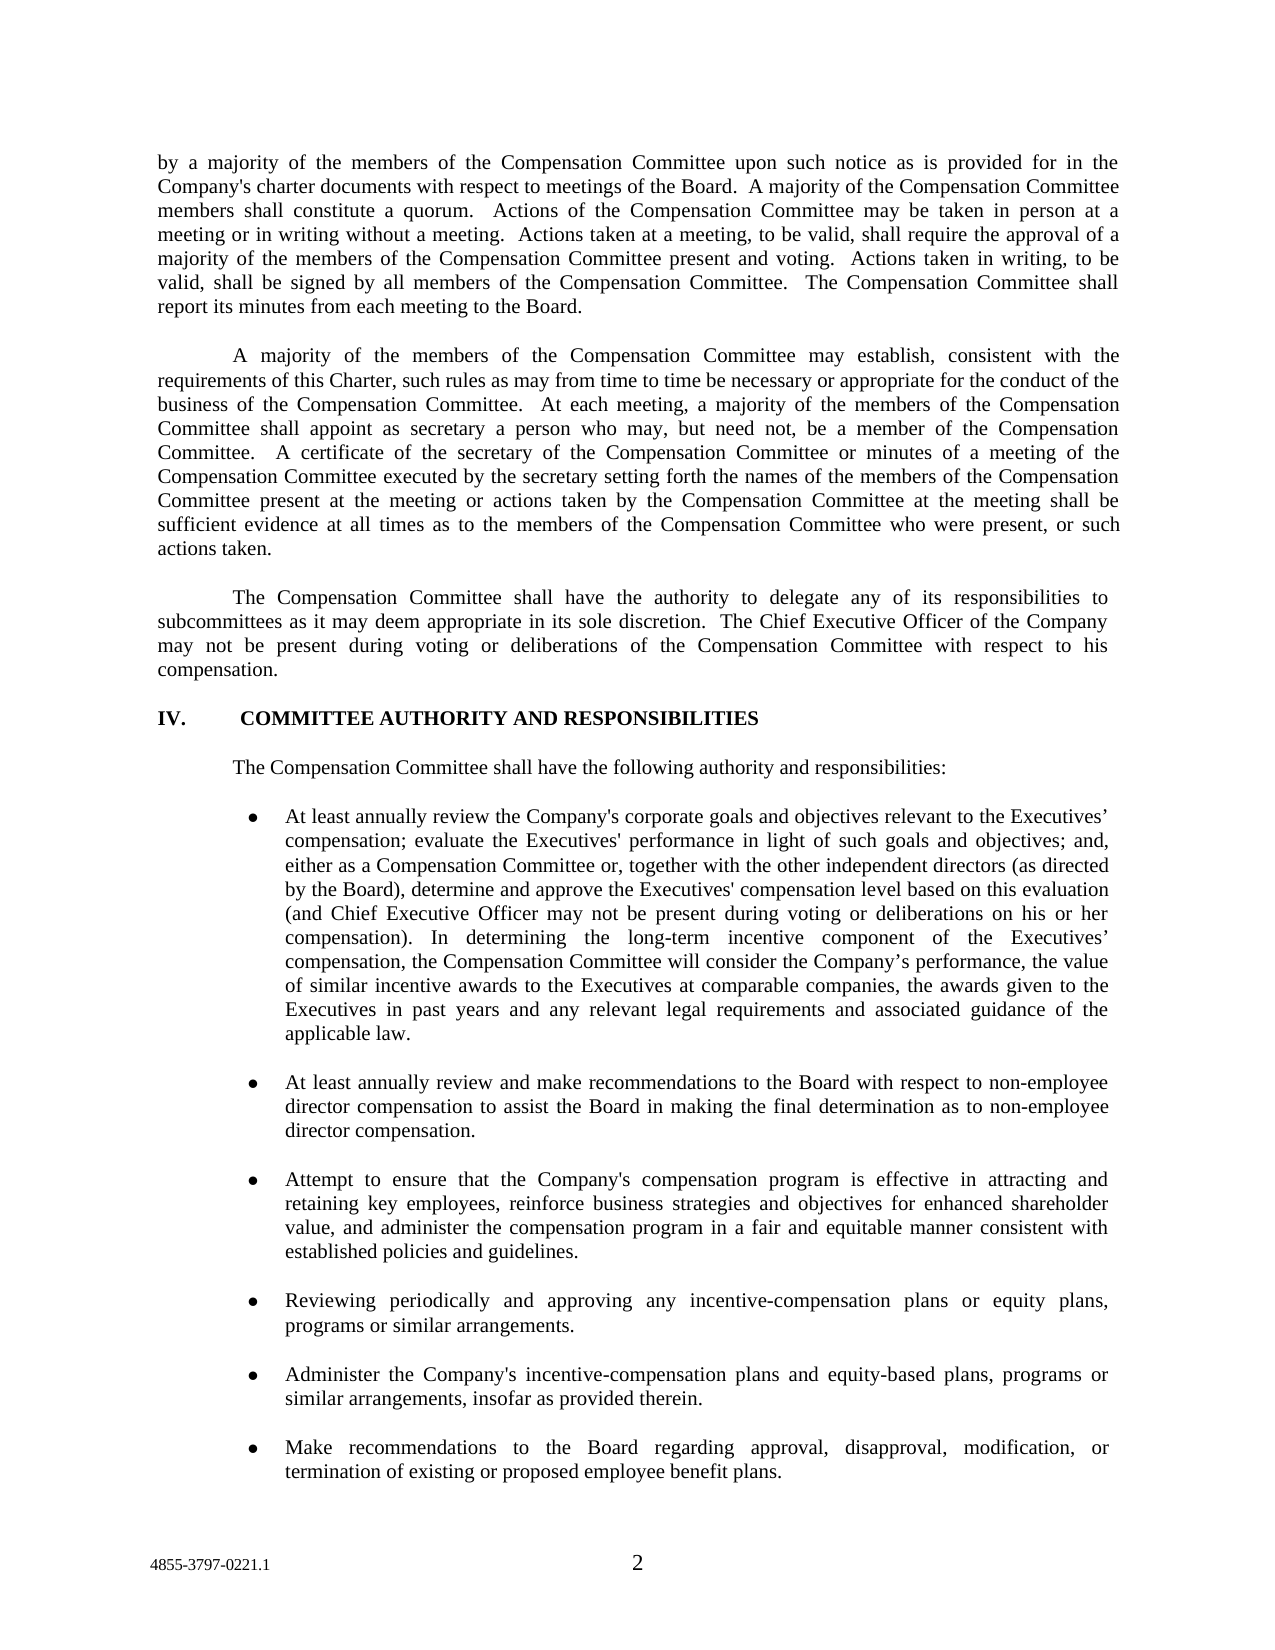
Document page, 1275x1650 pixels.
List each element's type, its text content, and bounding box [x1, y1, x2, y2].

list At least annually review and make recommendations to the Board with respect to non-employee director compensation to assist the Board in making the final determination as to non-employee director compensation. [247, 1070, 1110, 1142]
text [157, 150, 1121, 318]
list At least annually review the Company's corporate goals and objectives relevant to the Executives’ compensation; evaluate the Executives' performance in light of such goals and objectives; and, either as a Compensation Committee or, together with the other independent directors (as directed by the Board), determine and approve the Executives' compensation level based on this evaluation (and Chief Executive Officer may not be present during voting or deliberations on his or her compensation). In determining the long-term incentive component of the Executives’ compensation, the Compensation Committee will consider the Company’s performance, the value of similar incentive awards to the Executives at comparable companies, the awards given to the Executives in past years and any relevant legal requirements and associated guidance of the applicable law. [247, 804, 1110, 1045]
list Administer the Company's incentive-compensation plans and equity-based plans, programs or similar arrangements, insofar as provided therein. [247, 1362, 1110, 1410]
list Make recommendations to the Board regarding approval, disapproval, modification, or termination of existing or proposed employee benefit plans. [247, 1435, 1110, 1483]
list Attempt to ensure that the Company's compensation program is effective in attracting and retaining key employees, reinforce business strategies and objectives for enhanced shareholder value, and administer the compensation program in a fair and equitable manner consistent with established policies and guidelines. [247, 1167, 1110, 1263]
text A majority of the members of the Compensation Committee may establish, consistent with the requirements of this Charter, such rules as may from time to time be necessary or appropriate for the conduct of the business of the Compensation Committee. At each meeting, a majority of the members of the Compensation Committee shall appoint as secretary a person who may, but need not, be a member of the Compensation Committee. A certificate of the secretary of the Compensation Committee or minutes of a meeting of the Compensation Committee executed by the secretary setting forth the names of the members of the Compensation Committee present at the meeting or actions taken by the Compensation Committee at the meeting shall be sufficient evidence at all times as to the members of the Compensation Committee who were present, or such actions taken. [157, 343, 1121, 560]
text IV. COMMITTEE AUTHORITY AND RESPONSIBILITIES [157, 706, 1125, 730]
text The Compensation Committee shall have the following authority and responsibilities: [232, 755, 1125, 779]
list Reviewing periodically and approving any incentive-compensation plans or equity plans, programs or similar arrangements. [247, 1288, 1110, 1337]
text The Compensation Committee shall have the authority to delegate any of its responsibilities to subcommittees as it may deem appropriate in its sole discretion. The Chief Executive Officer of the Company may not be present during voting or deliberations of the Compensation Committee with respect to his compensation. [157, 585, 1110, 681]
